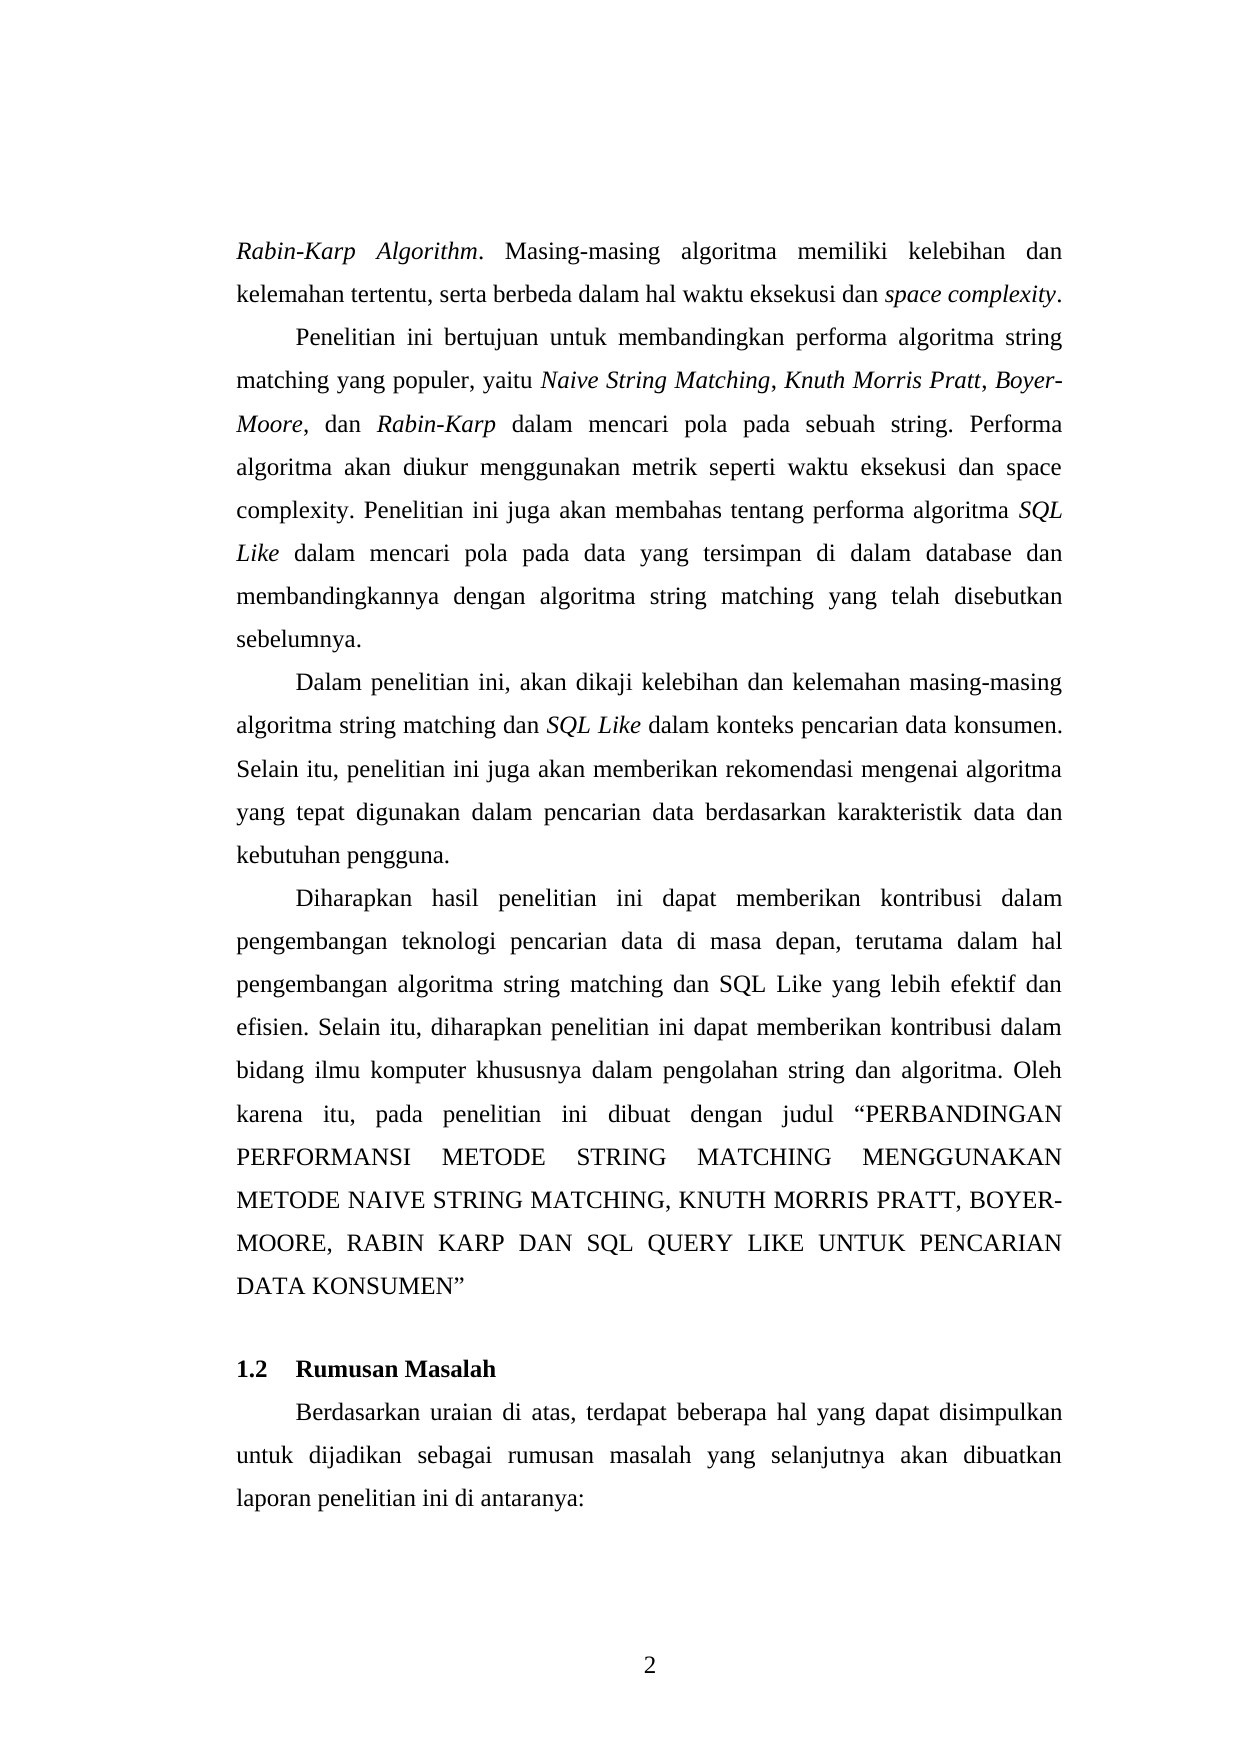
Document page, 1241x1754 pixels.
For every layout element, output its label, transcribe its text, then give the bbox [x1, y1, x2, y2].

text Penelitian ini bertujuan untuk membandingkan performa algoritma string matching yang populer, yaitu Naive String Matching, Knuth Morris Pratt, Boyer-Moore, dan Rabin-Karp dalam mencari pola pada sebuah string. Performa algoritma akan diukur menggunakan metrik seperti waktu eksekusi dan space complexity. Penelitian ini juga akan membahas tentang performa algoritma SQL Like dalam mencari pola pada data yang tersimpan di dalam database dan membandingkannya dengan algoritma string matching yang telah disebutkan sebelumnya. [236, 322, 1063, 653]
text Dalam penelitian ini, akan dikaji kelebihan dan kelemahan masing-masing algoritma string matching dan SQL Like dalam konteks pencarian data konsumen. Selain itu, penelitian ini juga akan memberikan rekomendasi mengenai algoritma yang tepat digunakan dalam pencarian data berdasarkan karakteristik data dan kebutuhan pengguna. [236, 667, 1063, 869]
list Rumusan Masalah [236, 1354, 1063, 1383]
text Diharapkan hasil penelitian ini dapat memberikan kontribusi dalam pengembangan teknologi pencarian data di masa depan, terutama dalam hal pengembangan algoritma string matching dan SQL Like yang lebih efektif dan efisien. Selain itu, diharapkan penelitian ini dapat memberikan kontribusi dalam bidang ilmu komputer khususnya dalam pengolahan string dan algoritma. Oleh karena itu, pada penelitian ini dibuat dengan judul “PERBANDINGAN PERFORMANSI METODE STRING MATCHING MENGGUNAKAN METODE NAIVE STRING MATCHING, KNUTH MORRIS PRATT, BOYER-MOORE, RABIN KARP DAN SQL QUERY LIKE UNTUK PENCARIAN DATA KONSUMEN” [236, 883, 1063, 1300]
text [236, 236, 1063, 308]
text Berdasarkan uraian di atas, terdapat beberapa hal yang dapat disimpulkan untuk dijadikan sebagai rumusan masalah yang selanjutnya akan dibuatkan laporan penelitian ini di antaranya: [236, 1397, 1063, 1512]
